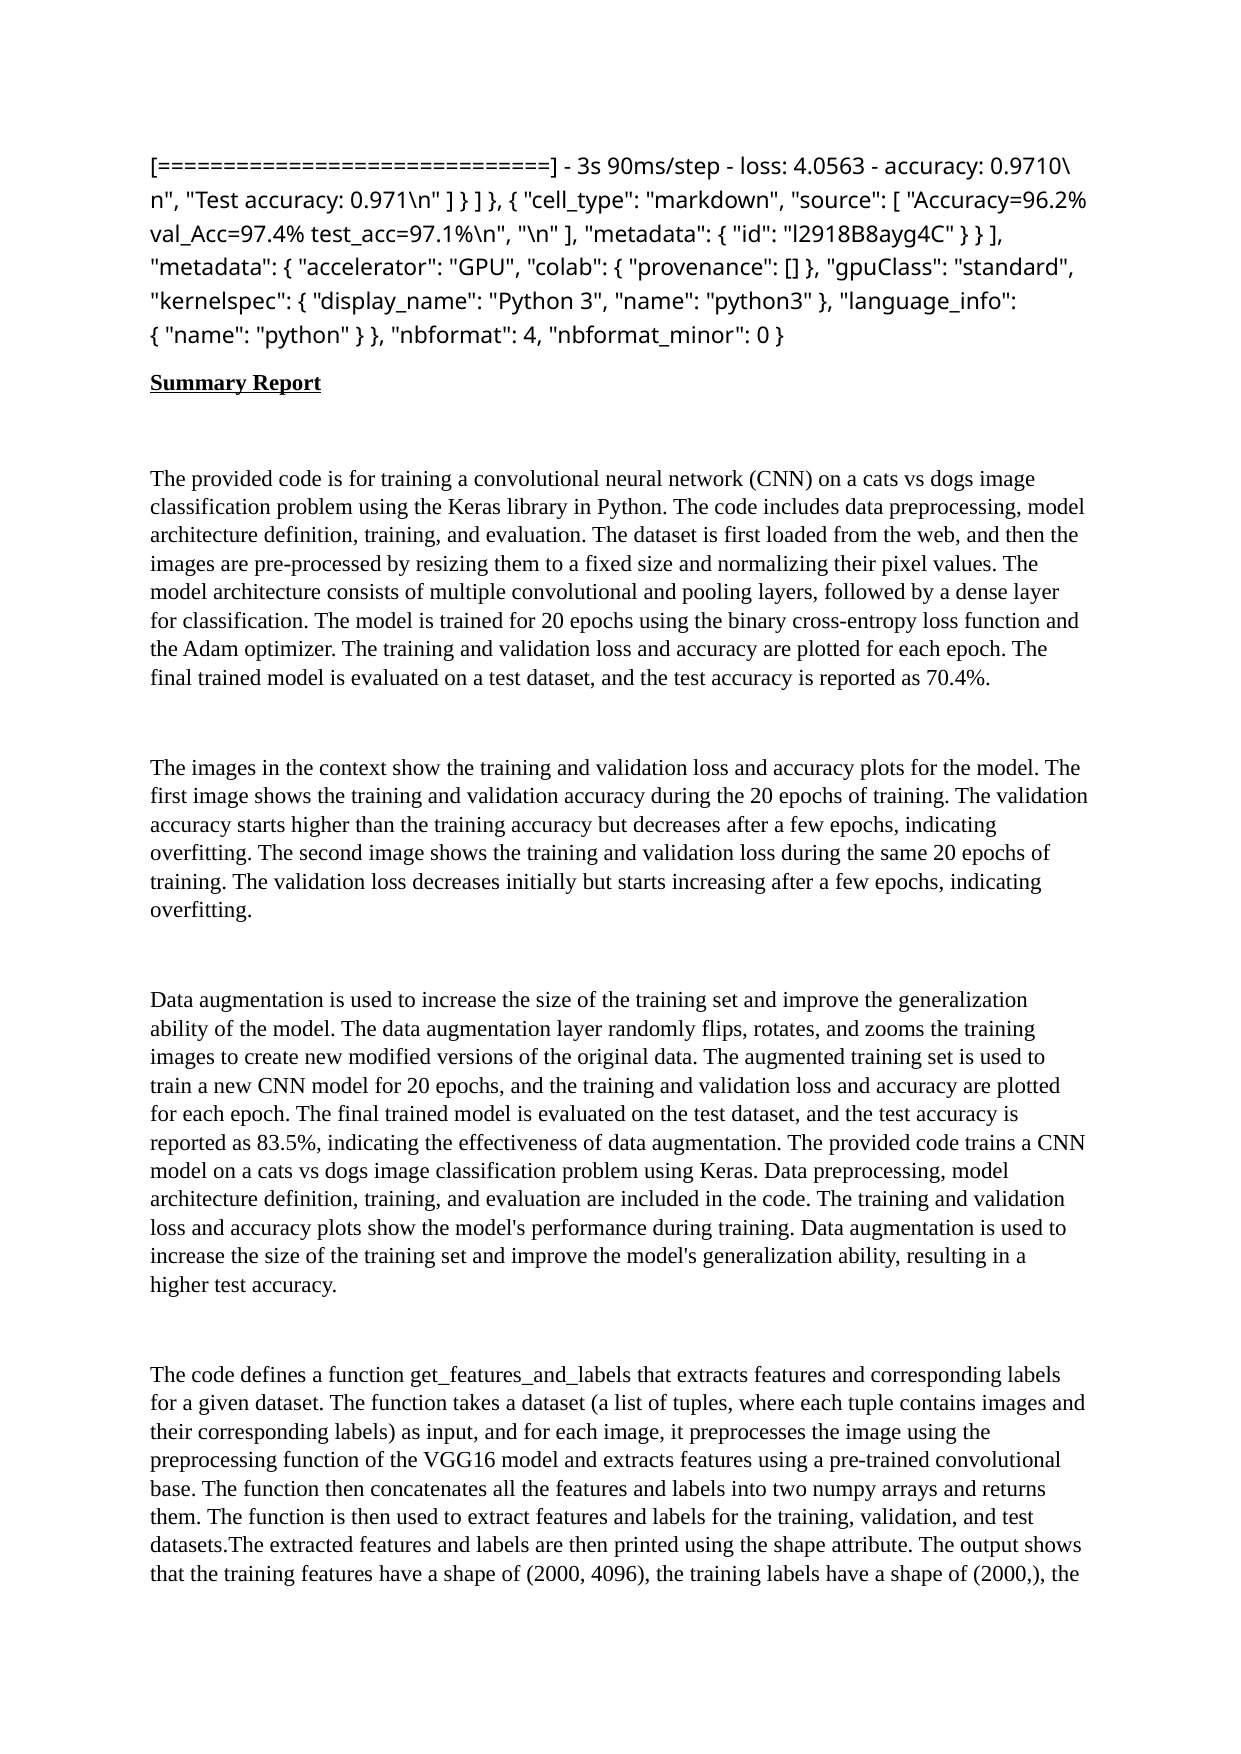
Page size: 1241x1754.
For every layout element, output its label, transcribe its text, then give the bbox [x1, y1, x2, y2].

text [150, 150, 1090, 350]
text Data augmentation is used to increase the size of the training set and improve the generalization ability of the model. The data augmentation layer randomly flips, rotates, and zooms the training images to create new modified versions of the original data. The augmented training set is used to train a new CNN model for 20 epochs, and the training and validation loss and accuracy are plotted for each epoch. The final trained model is evaluated on the test dataset, and the test accuracy is reported as 83.5%, indicating the effectiveness of data augmentation. The provided code trains a CNN model on a cats vs dogs image classification problem using Keras. Data preprocessing, model architecture definition, training, and evaluation are included in the code. The training and validation loss and accuracy plots show the model's performance during training. Data augmentation is used to increase the size of the training set and improve the model's generalization ability, resulting in a higher test accuracy. [150, 986, 1090, 1297]
text The provided code is for training a convolutional neural network (CNN) on a cats vs dogs image classification problem using the Keras library in Python. The code includes data preprocessing, model architecture definition, training, and evaluation. The dataset is first loaded from the web, and then the images are pre-processed by resizing them to a fixed size and normalizing their pixel values. The model architecture consists of multiple convolutional and pooling layers, followed by a dense layer for classification. The model is trained for 20 epochs using the binary cross-entropy loss function and the Adam optimizer. The training and validation loss and accuracy are plotted for each epoch. The final trained model is evaluated on a test dataset, and the test accuracy is reported as 70.4%. [150, 465, 1090, 690]
text Summary Report [150, 369, 1090, 396]
text The images in the context show the training and validation loss and accuracy plots for the model. The first image shows the training and validation accuracy during the 20 epochs of training. The validation accuracy starts higher than the training accuracy but decreases after a few epochs, indicating overfitting. The second image shows the training and validation loss during the same 20 epochs of training. The validation loss decreases initially but starts increasing after a few epochs, indicating overfitting. [150, 754, 1090, 922]
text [150, 1361, 1090, 1586]
